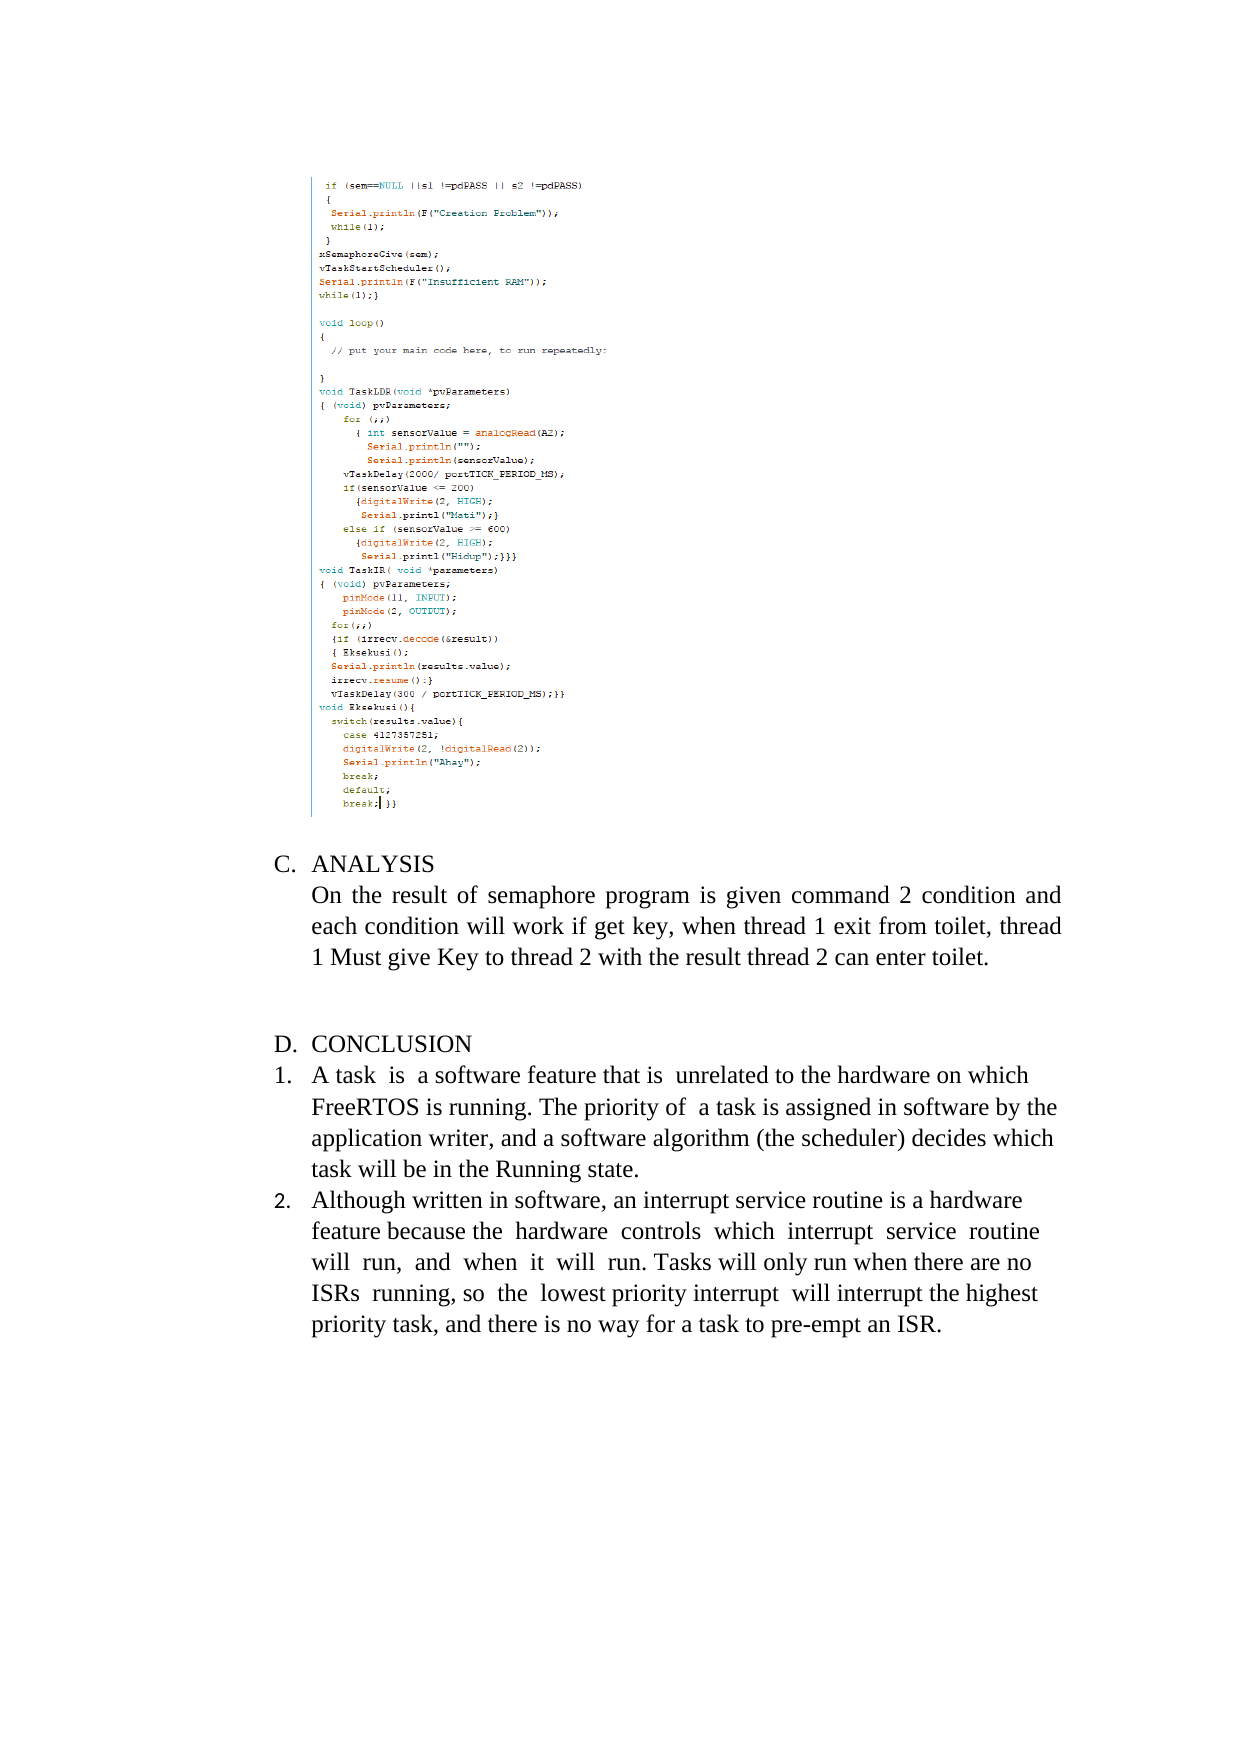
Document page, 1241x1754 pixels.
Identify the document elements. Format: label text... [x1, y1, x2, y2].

list CONCLUSION [274, 1029, 1063, 1058]
list Although written in software, an interrupt service routine is a hardware feature because the hardware controls which interrupt service routine will run, and when it will run. Tasks will only run when there are no ISRs running, so the lowest priority interrupt will interrupt the highest priority task, and there is no way for a task to pre-empt an ISR. [274, 1185, 1063, 1338]
picture [311, 177, 637, 817]
list A task is a software feature that is unrelated to the hardware on which FreeRTOS is running. The priority of a task is assigned in software by the application writer, and a software algorithm (the scheduler) decides which task will be in the Running state. [274, 1061, 1063, 1182]
list On the result of semaphore program is given command 2 condition and each condition will work if get key, when thread 1 exit from toilet, thread 1 Must give Key to thread 2 with the result thread 2 can enter toilet. [311, 880, 1063, 971]
list ANALYSIS [274, 849, 1063, 878]
